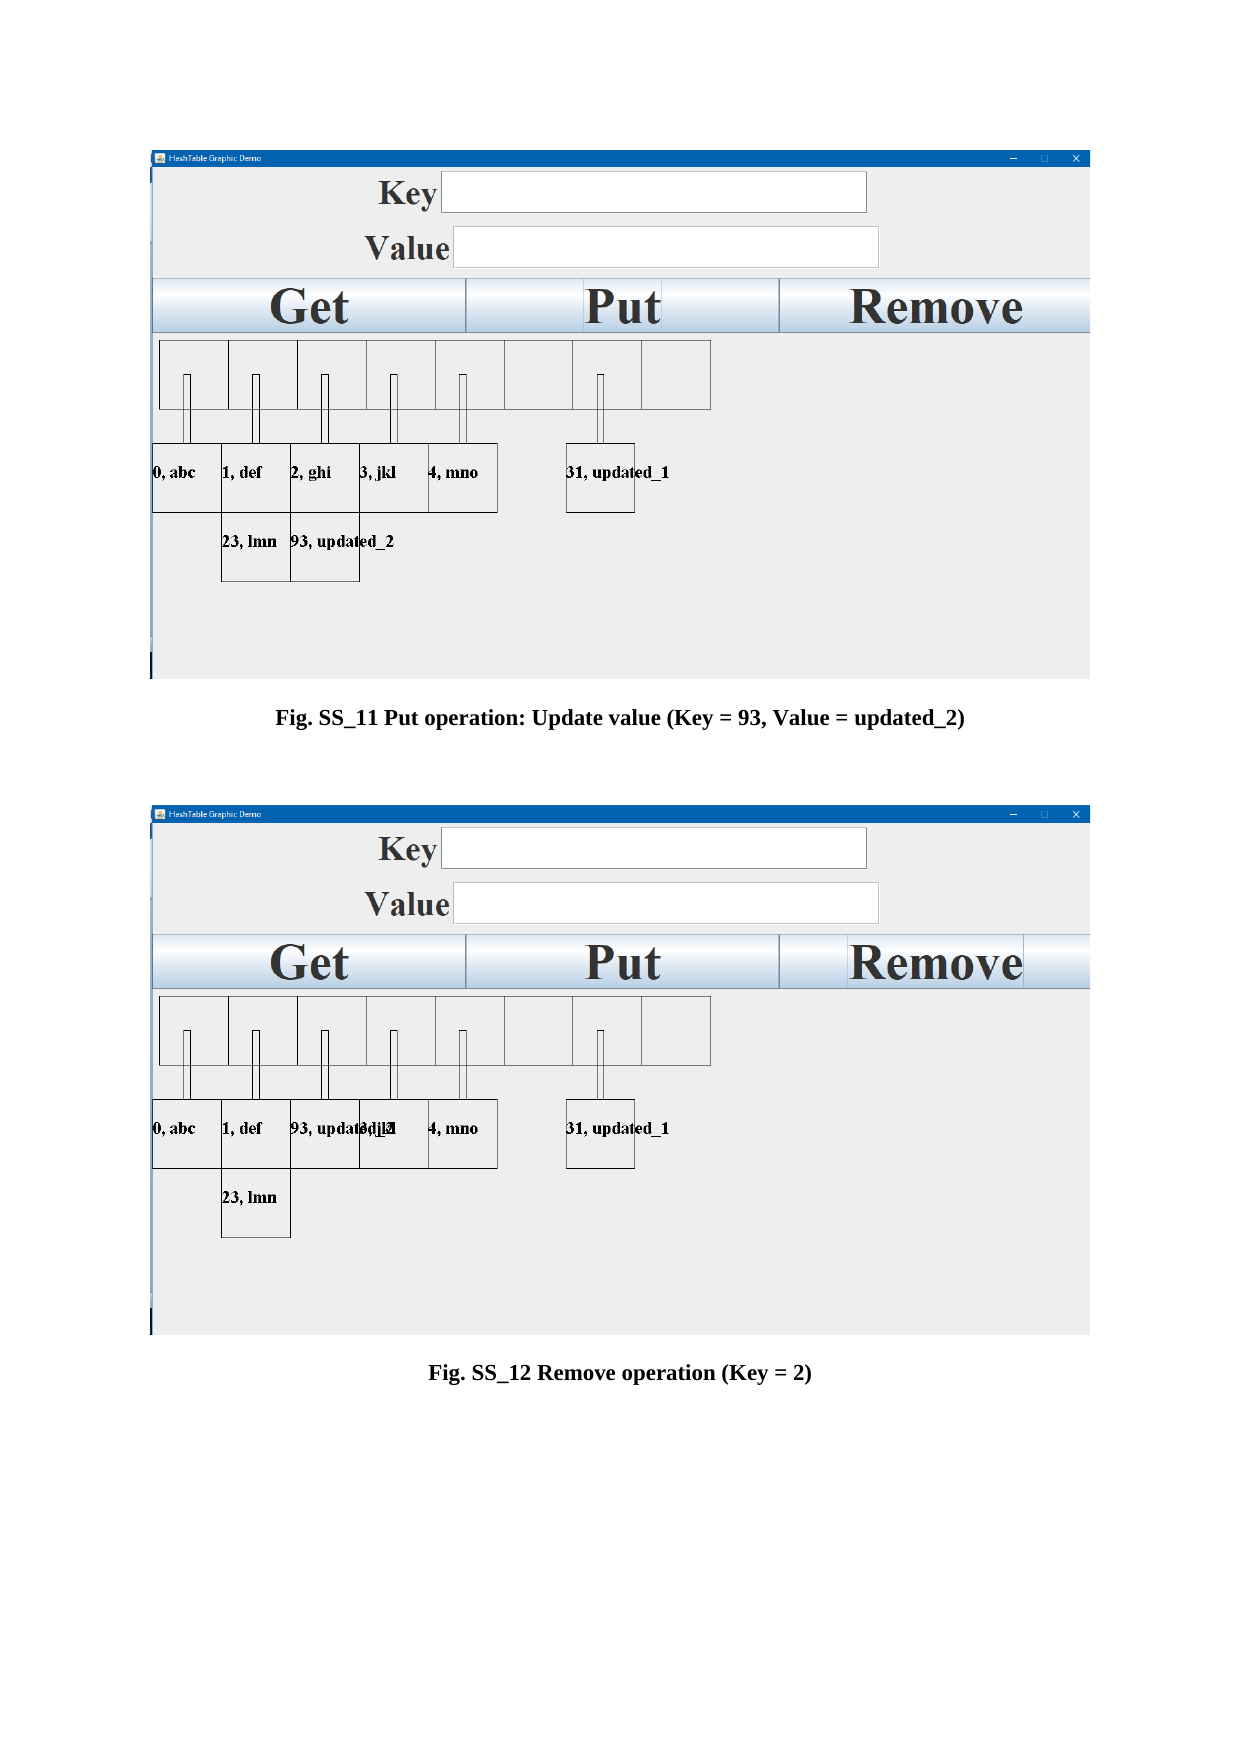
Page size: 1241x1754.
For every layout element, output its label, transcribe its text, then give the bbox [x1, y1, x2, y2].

text Fig. SS_11 Put operation: Update value (Key = 93, Value = updated_2) [150, 703, 1090, 730]
picture [150, 150, 1091, 679]
picture [150, 805, 1091, 1335]
text Fig. SS_12 Remove operation (Key = 2) [150, 1359, 1090, 1386]
